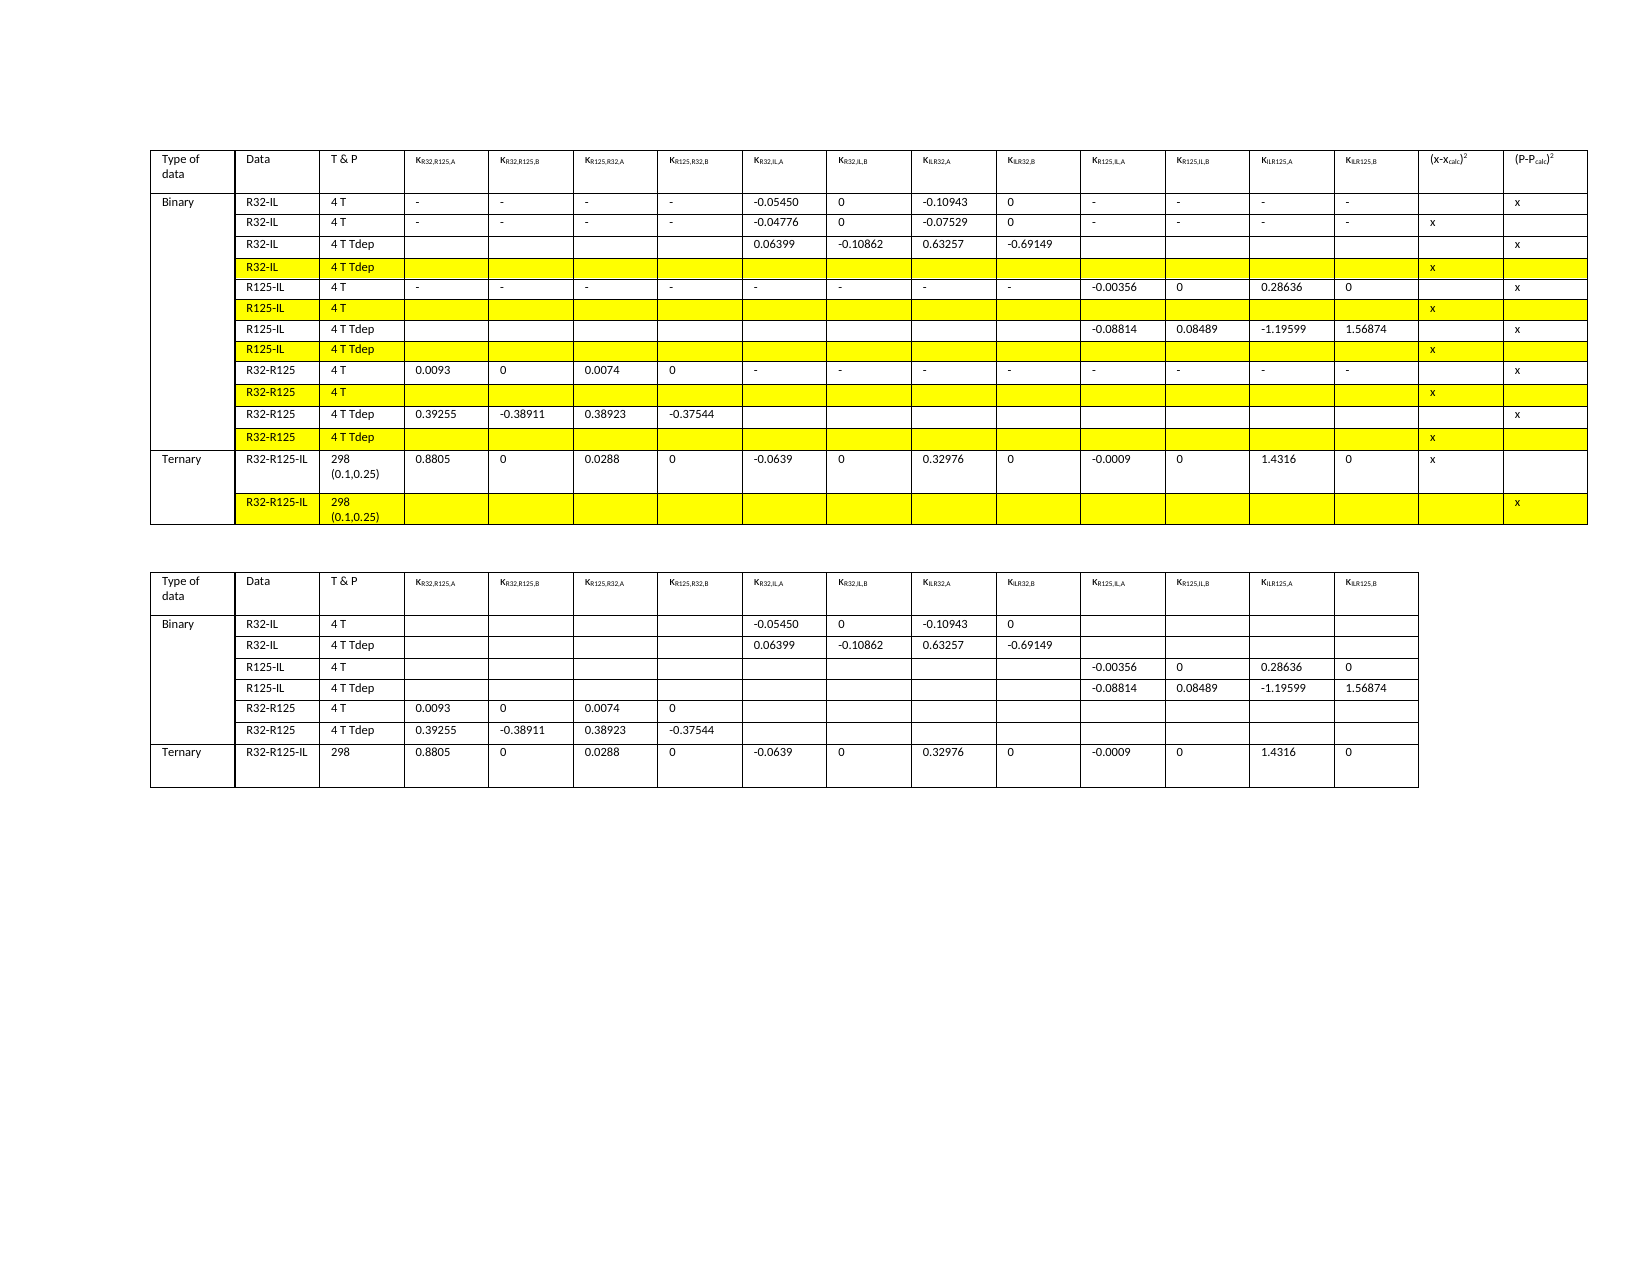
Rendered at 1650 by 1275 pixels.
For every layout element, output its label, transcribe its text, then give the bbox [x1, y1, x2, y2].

table_cell -1.19599 [1250, 680, 1334, 699]
table_cell [743, 680, 826, 699]
table_cell [1250, 701, 1334, 722]
table_cell 0 [997, 194, 1080, 214]
table_cell - [1081, 194, 1165, 214]
table_cell -1.19599 [1250, 321, 1334, 341]
table_cell [1166, 637, 1249, 658]
table_cell [1504, 215, 1587, 236]
table_header (x-xcalc)2 [1419, 151, 1503, 193]
table_cell [574, 300, 657, 320]
table_cell [1335, 342, 1418, 361]
table_cell [405, 616, 488, 636]
table_cell x [1419, 259, 1503, 278]
table_cell [1081, 237, 1165, 258]
table_cell R32-R125 [236, 429, 319, 450]
table_cell [1504, 259, 1587, 278]
table_cell R125-IL [236, 321, 319, 341]
table_cell [489, 616, 573, 636]
table_cell [574, 616, 657, 636]
table_cell 4 T [320, 280, 404, 299]
table_cell [1166, 723, 1249, 744]
table_cell -0.38911 [489, 407, 573, 428]
table_header κR125,R32,A [574, 151, 657, 193]
table_cell [574, 385, 657, 406]
table_header κR32,R125,A [405, 573, 488, 615]
table_cell 0 [827, 215, 911, 236]
table_cell [997, 385, 1080, 406]
table_header (P-Pcalc)2 [1504, 151, 1587, 193]
table_cell [658, 429, 742, 450]
table_header κR32,IL,B [827, 573, 911, 615]
table_header T & P [320, 573, 404, 615]
table_cell [1419, 280, 1503, 299]
table_cell -0.10862 [827, 637, 911, 658]
table_cell 4 T Tdep [320, 723, 404, 744]
table_cell R125-IL [236, 659, 319, 679]
table_cell [1250, 637, 1334, 658]
table_cell - [1166, 194, 1249, 214]
table_cell R32-R125 [236, 701, 319, 722]
table_cell - [1250, 215, 1334, 236]
table_cell - [574, 215, 657, 236]
table_cell x [1504, 321, 1587, 341]
table_cell 4 T Tdep [320, 342, 404, 361]
table_cell 0.0288 [574, 451, 657, 493]
table_cell [1081, 259, 1165, 278]
table_cell 0.63257 [912, 637, 996, 658]
table_cell - [1081, 362, 1165, 383]
table_header κR125,R32,A [574, 573, 657, 615]
table_cell [1166, 494, 1249, 524]
table_cell -0.37544 [658, 723, 742, 744]
table_cell [912, 659, 996, 679]
table_header κR32,IL,B [827, 151, 911, 193]
table_cell [1081, 300, 1165, 320]
table_cell -0.08814 [1081, 680, 1165, 699]
table_cell [912, 321, 996, 341]
table_cell - [743, 280, 826, 299]
table_cell R32-R125 [236, 723, 319, 744]
table_cell [489, 659, 573, 679]
table_cell 1.4316 [1250, 451, 1334, 493]
table_cell [912, 494, 996, 524]
table_header κILR32,B [997, 151, 1080, 193]
table_cell 4 T [320, 215, 404, 236]
table_cell [1081, 701, 1165, 722]
table_cell [489, 342, 573, 361]
table_cell -0.05450 [743, 194, 826, 214]
table_cell R32-R125 [236, 385, 319, 406]
table_cell - [405, 194, 488, 214]
table_cell R32-IL [236, 259, 319, 278]
table_cell [574, 342, 657, 361]
table_cell [743, 321, 826, 341]
table_cell R32-R125-IL [236, 745, 319, 787]
table_cell [1250, 723, 1334, 744]
table_header κR125,IL,A [1081, 151, 1165, 193]
table_cell x [1419, 385, 1503, 406]
table_cell [574, 237, 657, 258]
table_cell - [574, 194, 657, 214]
table_cell [1081, 342, 1165, 361]
table_cell [997, 342, 1080, 361]
table_cell - [997, 362, 1080, 383]
table_cell - [912, 362, 996, 383]
table_cell 0.32976 [912, 451, 996, 493]
table_cell - [489, 215, 573, 236]
table_cell [1504, 385, 1587, 406]
table_cell R32-IL [236, 194, 319, 214]
table_cell [1081, 494, 1165, 524]
table_cell 0.06399 [743, 637, 826, 658]
table_cell [405, 259, 488, 278]
table_cell [1166, 385, 1249, 406]
table_header κR125,R32,B [658, 151, 742, 193]
table_cell 4 T Tdep [320, 407, 404, 428]
table_cell [1504, 451, 1587, 493]
table_cell - [827, 362, 911, 383]
table_cell 0.0288 [574, 745, 657, 787]
table_cell [827, 494, 911, 524]
table_cell [658, 300, 742, 320]
table_cell [827, 659, 911, 679]
table_cell - [912, 280, 996, 299]
table_cell [658, 321, 742, 341]
table_cell 0.0093 [405, 701, 488, 722]
table_cell 4 T Tdep [320, 637, 404, 658]
table_cell 0 [997, 451, 1080, 493]
table_cell 0 [827, 451, 911, 493]
table_cell R125-IL [236, 342, 319, 361]
table_cell [489, 321, 573, 341]
table_cell [743, 342, 826, 361]
table_cell [1504, 300, 1587, 320]
table_cell [997, 429, 1080, 450]
table_cell [827, 300, 911, 320]
table_cell - [658, 194, 742, 214]
table_header Type of data [151, 573, 234, 615]
table_cell -0.0009 [1081, 451, 1165, 493]
table_cell [1335, 237, 1418, 258]
table_cell 4 T [320, 701, 404, 722]
table_cell [912, 723, 996, 744]
table_cell [1166, 407, 1249, 428]
table_cell [1166, 300, 1249, 320]
table_cell 0 [489, 362, 573, 383]
table_header κILR125,B [1335, 573, 1418, 615]
table_cell -0.07529 [912, 215, 996, 236]
table_cell [1166, 616, 1249, 636]
table_cell Binary [151, 194, 234, 450]
table_cell [997, 494, 1080, 524]
table_cell 0.32976 [912, 745, 996, 787]
table_cell [1335, 701, 1418, 722]
table_header κR32,R125,B [489, 573, 573, 615]
table_cell [827, 407, 911, 428]
table_cell [1081, 385, 1165, 406]
table_cell [658, 342, 742, 361]
table_cell 0 [1335, 451, 1418, 493]
table_cell [405, 494, 488, 524]
table_cell [1419, 407, 1503, 428]
table_cell 4 T Tdep [320, 680, 404, 699]
table_cell [997, 723, 1080, 744]
table_cell x [1504, 407, 1587, 428]
table_cell - [574, 280, 657, 299]
table_cell -0.38911 [489, 723, 573, 744]
table_cell [1335, 494, 1418, 524]
table_cell R32-R125-IL [236, 494, 319, 524]
table_cell -0.08814 [1081, 321, 1165, 341]
table_cell [1250, 342, 1334, 361]
table_cell 4 T [320, 385, 404, 406]
table_cell 4 T Tdep [320, 429, 404, 450]
table_cell [912, 259, 996, 278]
table_cell 0.0074 [574, 701, 657, 722]
table_cell [1419, 494, 1503, 524]
table_cell [743, 659, 826, 679]
table_cell [827, 723, 911, 744]
table_cell [405, 680, 488, 699]
table_cell - [405, 280, 488, 299]
table_header κILR32,A [912, 573, 996, 615]
table_cell x [1504, 194, 1587, 214]
table_cell [1250, 494, 1334, 524]
table_cell 0.38923 [574, 407, 657, 428]
table_cell [827, 321, 911, 341]
table_cell x [1419, 300, 1503, 320]
table_header Data [236, 151, 319, 193]
table_cell x [1419, 342, 1503, 361]
table_cell [489, 637, 573, 658]
table_cell [489, 494, 573, 524]
table_cell - [1335, 215, 1418, 236]
table_cell [1335, 407, 1418, 428]
table_cell [574, 659, 657, 679]
table_cell [489, 300, 573, 320]
table_cell -0.10943 [912, 616, 996, 636]
table_cell [405, 342, 488, 361]
table_cell [1081, 429, 1165, 450]
table_cell 0 [1335, 659, 1418, 679]
table_cell -0.0639 [743, 745, 826, 787]
table_cell [1166, 237, 1249, 258]
table_cell [1166, 429, 1249, 450]
table_cell [997, 659, 1080, 679]
table_cell [1335, 723, 1418, 744]
table_cell [1419, 321, 1503, 341]
table_cell - [1250, 194, 1334, 214]
table_cell [405, 637, 488, 658]
table_cell -0.05450 [743, 616, 826, 636]
table_cell -0.0639 [743, 451, 826, 493]
table_header Type of data [151, 151, 234, 193]
table_cell Ternary [151, 745, 234, 787]
table_cell [489, 680, 573, 699]
table_cell 0.0074 [574, 362, 657, 383]
table_cell Binary [151, 616, 234, 744]
table_cell 0 [997, 215, 1080, 236]
table_header κILR32,A [912, 151, 996, 193]
table_header T & P [320, 151, 404, 193]
table_cell x [1419, 215, 1503, 236]
table_cell [1504, 429, 1587, 450]
table_cell x [1504, 494, 1587, 524]
table_cell R32-R125 [236, 362, 319, 383]
table_cell 0 [827, 194, 911, 214]
table_cell [997, 701, 1080, 722]
table_cell [574, 680, 657, 699]
table_cell [827, 259, 911, 278]
table_cell [912, 701, 996, 722]
table_cell R125-IL [236, 280, 319, 299]
table_cell 298 [320, 745, 404, 787]
table_cell 0.38923 [574, 723, 657, 744]
table_cell x [1504, 280, 1587, 299]
table_cell [912, 300, 996, 320]
table_cell 0.28636 [1250, 659, 1334, 679]
table_cell [743, 429, 826, 450]
table_header κR32,IL,A [743, 151, 826, 193]
table_cell 1.56874 [1335, 680, 1418, 699]
table_header κILR125,A [1250, 151, 1334, 193]
table_header κILR32,B [997, 573, 1080, 615]
table_cell 0 [658, 701, 742, 722]
table_cell [574, 494, 657, 524]
table_cell 0.0093 [405, 362, 488, 383]
table_cell [405, 385, 488, 406]
table_cell 0 [658, 362, 742, 383]
table_header κR32,R125,B [489, 151, 573, 193]
table_header κR32,R125,A [405, 151, 488, 193]
table_cell [1335, 300, 1418, 320]
table_cell [827, 429, 911, 450]
table_cell [997, 259, 1080, 278]
table_cell [1335, 259, 1418, 278]
table_cell -0.04776 [743, 215, 826, 236]
table_cell 298 (0.1,0.25) [320, 451, 404, 493]
table_cell - [1250, 362, 1334, 383]
table_cell 0.63257 [912, 237, 996, 258]
table_cell [1166, 342, 1249, 361]
table_cell [405, 300, 488, 320]
table_cell [1419, 194, 1503, 214]
table_cell 4 T [320, 194, 404, 214]
table_cell 0 [997, 616, 1080, 636]
table_header κR32,IL,A [743, 573, 826, 615]
table_cell [1250, 237, 1334, 258]
table_cell 298 (0.1,0.25) [320, 494, 404, 524]
table_cell [489, 429, 573, 450]
table_cell 0.39255 [405, 723, 488, 744]
table_cell [912, 385, 996, 406]
table_cell [997, 407, 1080, 428]
table_cell [405, 321, 488, 341]
table_cell [574, 321, 657, 341]
table_header κILR125,B [1335, 151, 1418, 193]
table_cell [658, 616, 742, 636]
table_cell [574, 259, 657, 278]
table_cell - [827, 280, 911, 299]
table_cell [743, 259, 826, 278]
table_cell [997, 680, 1080, 699]
table_cell [405, 429, 488, 450]
table_cell [1250, 407, 1334, 428]
table_cell x [1504, 237, 1587, 258]
table_cell - [658, 280, 742, 299]
table_cell 0 [827, 616, 911, 636]
table_cell 0 [1166, 451, 1249, 493]
table_cell R125-IL [236, 300, 319, 320]
table_cell - [1081, 215, 1165, 236]
table_cell 1.56874 [1335, 321, 1418, 341]
table_cell -0.00356 [1081, 659, 1165, 679]
table_cell [743, 701, 826, 722]
table_header κILR125,A [1250, 573, 1334, 615]
table_cell - [997, 280, 1080, 299]
table_cell x [1419, 451, 1503, 493]
table_cell [489, 237, 573, 258]
table_cell [1250, 616, 1334, 636]
table_cell [1335, 385, 1418, 406]
table_cell Ternary [151, 451, 234, 524]
table_cell [658, 659, 742, 679]
table_cell - [658, 215, 742, 236]
table_cell -0.00356 [1081, 280, 1165, 299]
table_cell [1250, 429, 1334, 450]
table_cell 0.8805 [405, 451, 488, 493]
table_cell 0 [489, 451, 573, 493]
table_cell 0 [658, 745, 742, 787]
table_cell [1250, 259, 1334, 278]
table_cell [1166, 701, 1249, 722]
table_cell R32-IL [236, 637, 319, 658]
table_cell 0 [658, 451, 742, 493]
table_cell [743, 723, 826, 744]
table_cell - [1166, 215, 1249, 236]
table_cell [1166, 259, 1249, 278]
table_cell [1081, 616, 1165, 636]
table_header κR125,IL,B [1166, 151, 1249, 193]
table_cell [827, 701, 911, 722]
table_header κR125,R32,B [658, 573, 742, 615]
table_cell [658, 494, 742, 524]
table_cell -0.69149 [997, 237, 1080, 258]
table_cell 4 T Tdep [320, 321, 404, 341]
table_cell [743, 407, 826, 428]
table_cell -0.10862 [827, 237, 911, 258]
table_cell 0 [489, 701, 573, 722]
table_cell [1250, 385, 1334, 406]
table_cell 4 T [320, 616, 404, 636]
table_cell 4 T [320, 300, 404, 320]
table_cell [827, 680, 911, 699]
table_cell [997, 300, 1080, 320]
table_cell [1419, 237, 1503, 258]
table_cell - [1166, 362, 1249, 383]
table_cell -0.69149 [997, 637, 1080, 658]
table_cell 4 T Tdep [320, 259, 404, 278]
table_cell [1419, 362, 1503, 383]
table_cell 0 [1335, 745, 1418, 787]
table_cell R32-R125 [236, 407, 319, 428]
table_cell 0 [1166, 280, 1249, 299]
table_header κR125,IL,A [1081, 573, 1165, 615]
table_cell [658, 237, 742, 258]
table_cell [1081, 637, 1165, 658]
table_cell [489, 385, 573, 406]
table_cell [997, 321, 1080, 341]
table_cell 0 [1166, 659, 1249, 679]
table_cell 0.06399 [743, 237, 826, 258]
table_header Data [236, 573, 319, 615]
table_cell 0.28636 [1250, 280, 1334, 299]
table_cell 4 T [320, 362, 404, 383]
table_cell 4 T [320, 659, 404, 679]
table_cell 0.39255 [405, 407, 488, 428]
table_cell [912, 407, 996, 428]
table_cell [658, 680, 742, 699]
table_cell 0.08489 [1166, 680, 1249, 699]
table_cell 4 T Tdep [320, 237, 404, 258]
table_cell [743, 385, 826, 406]
table_cell - [743, 362, 826, 383]
table_cell [574, 429, 657, 450]
table_cell - [489, 280, 573, 299]
table_cell -0.37544 [658, 407, 742, 428]
table_cell R32-IL [236, 215, 319, 236]
table_cell [658, 259, 742, 278]
table_cell 0 [489, 745, 573, 787]
table_cell -0.0009 [1081, 745, 1165, 787]
table_cell R32-R125-IL [236, 451, 319, 493]
table_cell -0.10943 [912, 194, 996, 214]
table_cell [1335, 429, 1418, 450]
table_cell [489, 259, 573, 278]
table_cell [1504, 342, 1587, 361]
table_cell x [1419, 429, 1503, 450]
table_cell [912, 429, 996, 450]
table_cell 0.08489 [1166, 321, 1249, 341]
table_cell [912, 342, 996, 361]
table_cell [912, 680, 996, 699]
table_cell [827, 385, 911, 406]
table_cell - [405, 215, 488, 236]
table_cell [1081, 407, 1165, 428]
table_cell [1250, 300, 1334, 320]
table_cell 0 [1335, 280, 1418, 299]
table_cell [658, 637, 742, 658]
table_cell [658, 385, 742, 406]
table_cell R32-IL [236, 616, 319, 636]
table_cell [1335, 637, 1418, 658]
table_header κR125,IL,B [1166, 573, 1249, 615]
table_cell R125-IL [236, 680, 319, 699]
table_cell [743, 494, 826, 524]
table_cell [405, 659, 488, 679]
table_cell - [1335, 362, 1418, 383]
table_cell - [1335, 194, 1418, 214]
table_cell [574, 637, 657, 658]
table_cell 0 [827, 745, 911, 787]
table_cell 1.4316 [1250, 745, 1334, 787]
table_cell R32-IL [236, 237, 319, 258]
table_cell 0.8805 [405, 745, 488, 787]
table_cell - [489, 194, 573, 214]
table_cell [1335, 616, 1418, 636]
table_cell 0 [997, 745, 1080, 787]
table_cell [1081, 723, 1165, 744]
table_cell [827, 342, 911, 361]
table_cell 0 [1166, 745, 1249, 787]
table_cell x [1504, 362, 1587, 383]
table_cell [743, 300, 826, 320]
table_cell [405, 237, 488, 258]
